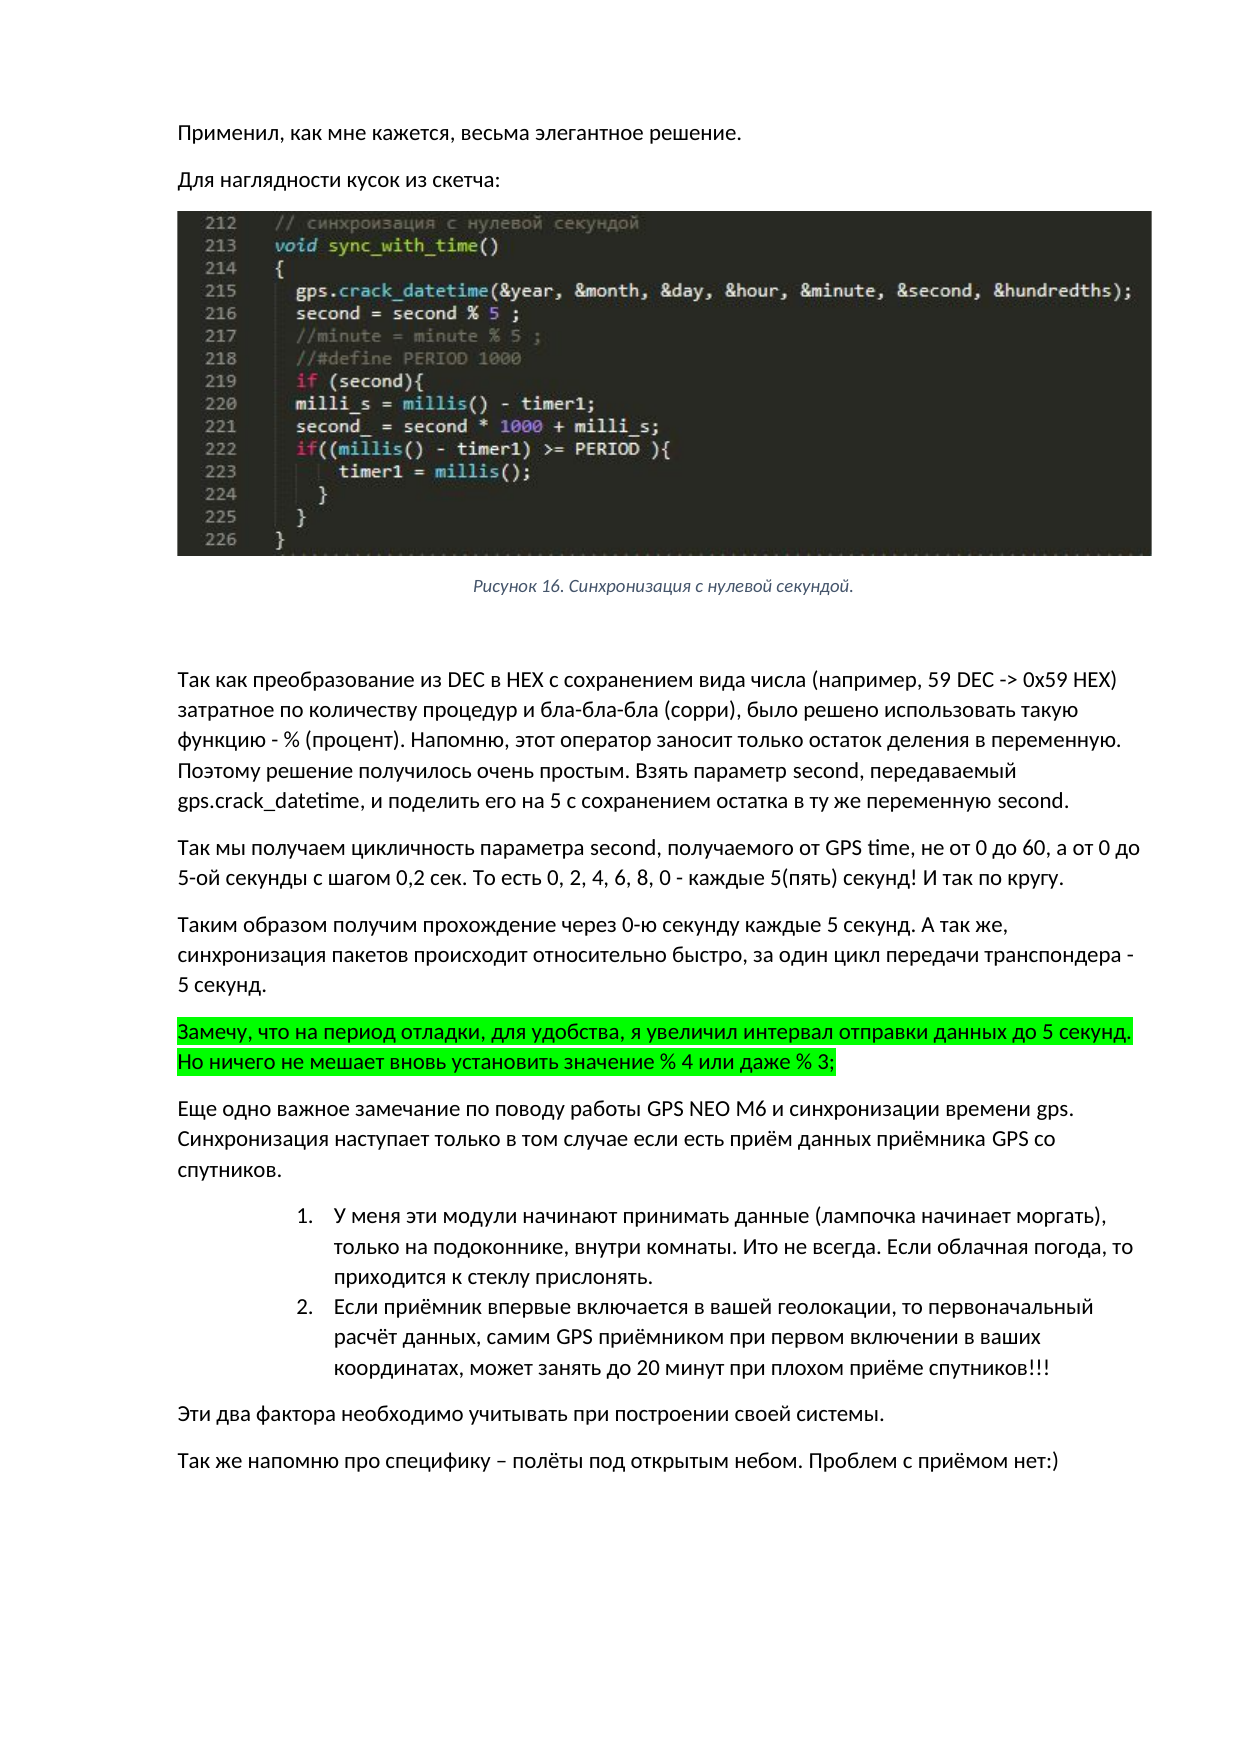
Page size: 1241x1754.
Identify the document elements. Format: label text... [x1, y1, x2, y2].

text Так мы получаем цикличность параметра second, получаемого от GPS time, не от 0 до 60, а от 0 до 5-ой секунды с шагом 0,2 сек. То есть 0, 2, 4, 6, 8, 0 - каждые 5(пять) секунд! И так по кругу. [177, 833, 1152, 891]
text Так как преобразование из DEC в HEX с сохранением вида числа (например, 59 DEC -> 0x59 HEX) затратное по количеству процедур и бла-бла-бла (сорри), было решено использовать такую функцию - % (процент). Напомню, этот оператор заносит только остаток деления в переменную. Поэтому решение получилось очень простым. Взять параметр second, передаваемый gps.crack_datetime, и поделить его на 5 с сохранением остатка в ту же переменную second. [177, 665, 1152, 814]
text Для наглядности кусок из скетча: [177, 165, 1152, 193]
text Эти два фактора необходимо учитывать при построении своей системы. [177, 1399, 1152, 1428]
text Еще одно важное замечание по поводу работы GPS NEO M6 и синхронизации времени gps. Синхронизация наступает только в том случае если есть приём данных приёмника GPS со спутников. [177, 1094, 1152, 1183]
picture [177, 211, 1152, 556]
text Таким образом получим прохождение через 0-ю секунду каждые 5 секунд. А так же, синхронизация пакетов происходит относительно быстро, за один цикл передачи транспондера - 5 секунд. [177, 910, 1152, 998]
text Так же напомню про специфику – полёты под открытым небом. Проблем с приёмом нет:) [177, 1446, 1152, 1474]
text Замечу, что на период отладки, для удобства, я увеличил интервал отправки данных до 5 секунд. Но ничего не мешает вновь установить значение % 4 или даже % 3; [177, 1017, 1152, 1076]
list У меня эти модули начинают принимать данные (лампочка начинает моргать), только на подоконнике, внутри комнаты. Ито не всегда. Если облачная погода, то приходится к стеклу прислонять. [296, 1202, 1152, 1290]
text Рисунок 16. Синхронизация с нулевой секундой. [177, 574, 1152, 597]
text Применил, как мне кажется, весьма элегантное решение. [177, 118, 1152, 146]
list Если приёмник впервые включается в вашей геолокации, то первоначальный расчёт данных, самим GPS приёмником при первом включении в ваших координатах, может занять до 20 минут при плохом приёме спутников!!! [296, 1292, 1152, 1381]
